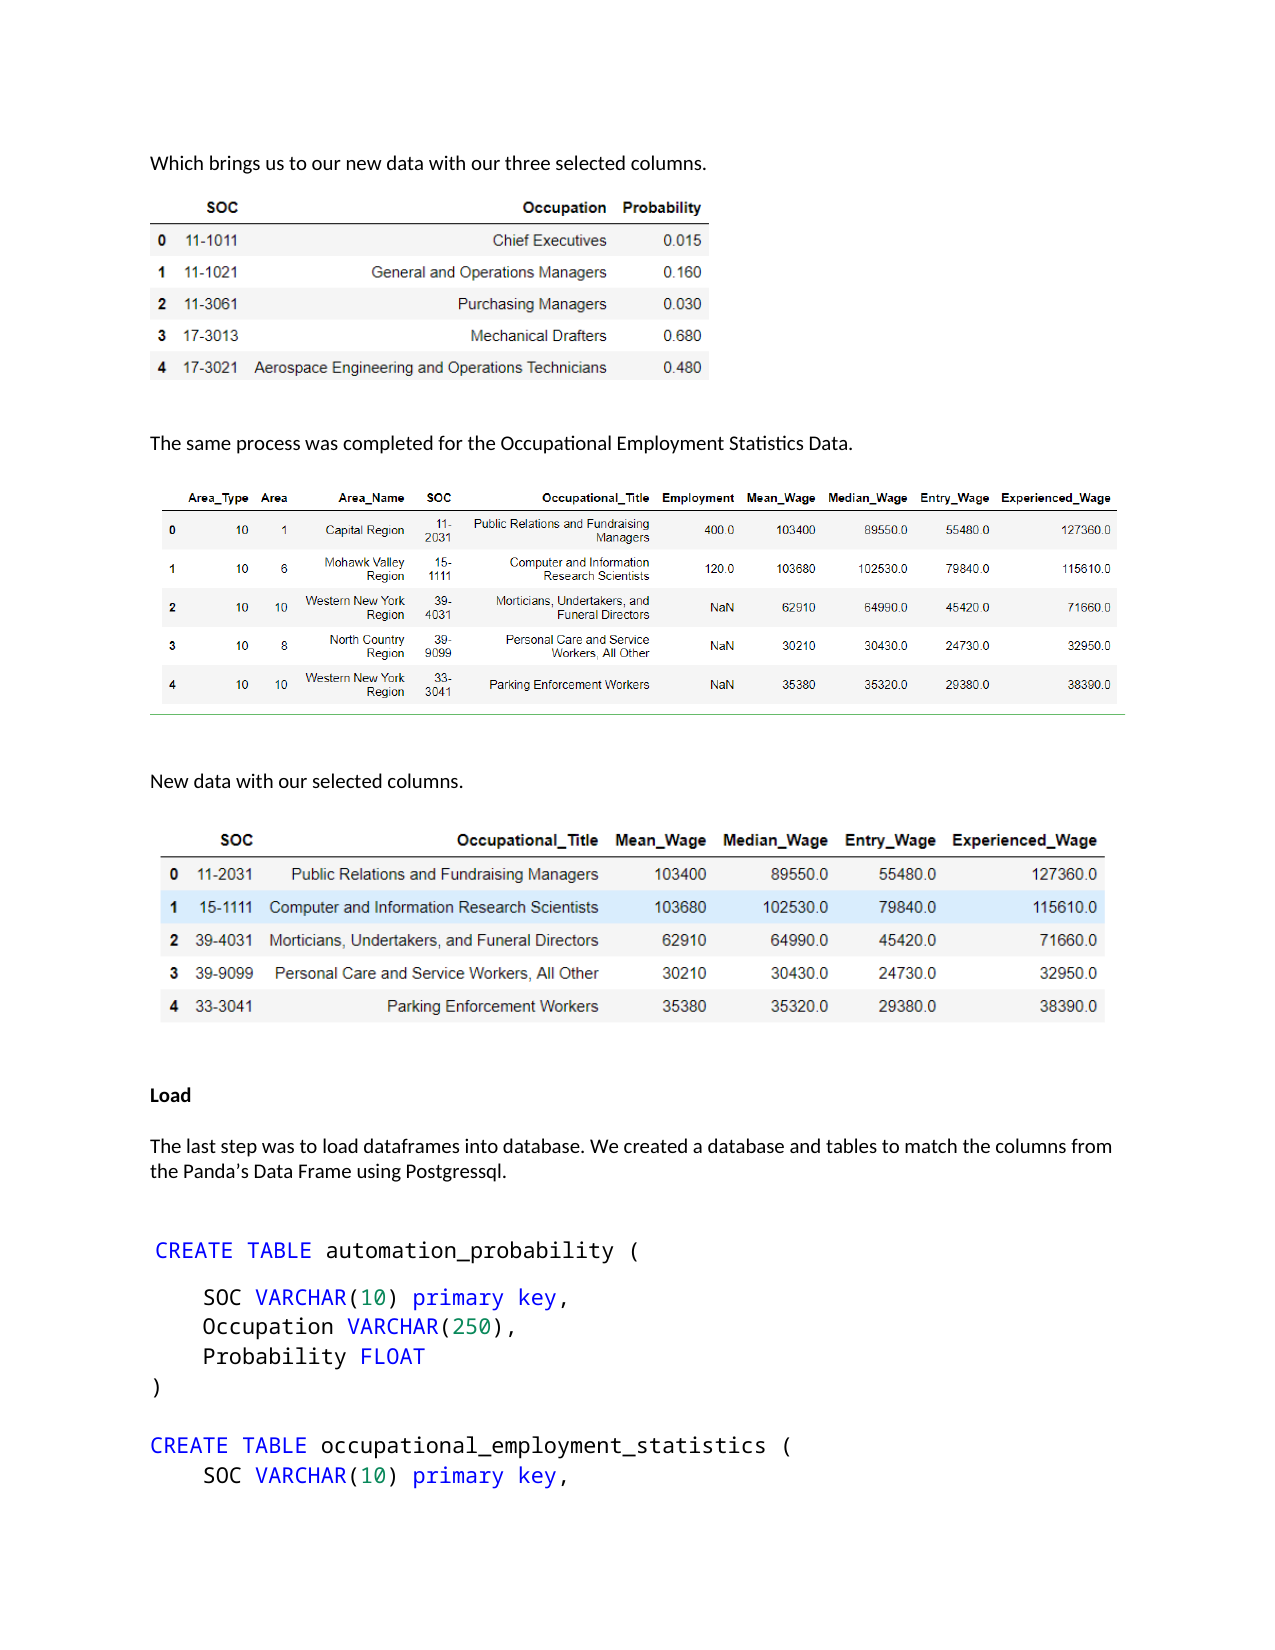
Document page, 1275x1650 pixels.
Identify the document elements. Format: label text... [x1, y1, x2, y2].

text The last step was to load dataframes into database. We created a database and tables to match the columns from the Panda’s Data Frame using Postgressql. [150, 1133, 1125, 1184]
text Occupation VARCHAR(250), [150, 1311, 1125, 1341]
text Load [150, 1082, 1125, 1108]
picture [150, 819, 1125, 1032]
text CREATE TABLE occupational_employment_statistics ( [150, 1430, 1125, 1460]
text ) [150, 1371, 1125, 1401]
text SOC VARCHAR(10) primary key, [150, 1460, 1125, 1490]
text CREATE TABLE automation_probability ( [150, 1235, 1125, 1265]
picture [150, 480, 1125, 718]
picture [150, 175, 710, 380]
text New data with our selected columns. [150, 768, 1125, 794]
text SOC VARCHAR(10) primary key, [150, 1281, 1125, 1311]
text Probability FLOAT [150, 1341, 1125, 1371]
text Which brings us to our new data with our three selected columns. [150, 150, 1125, 175]
text The same process was completed for the Occupational Employment Statistics Data. [150, 430, 1125, 455]
